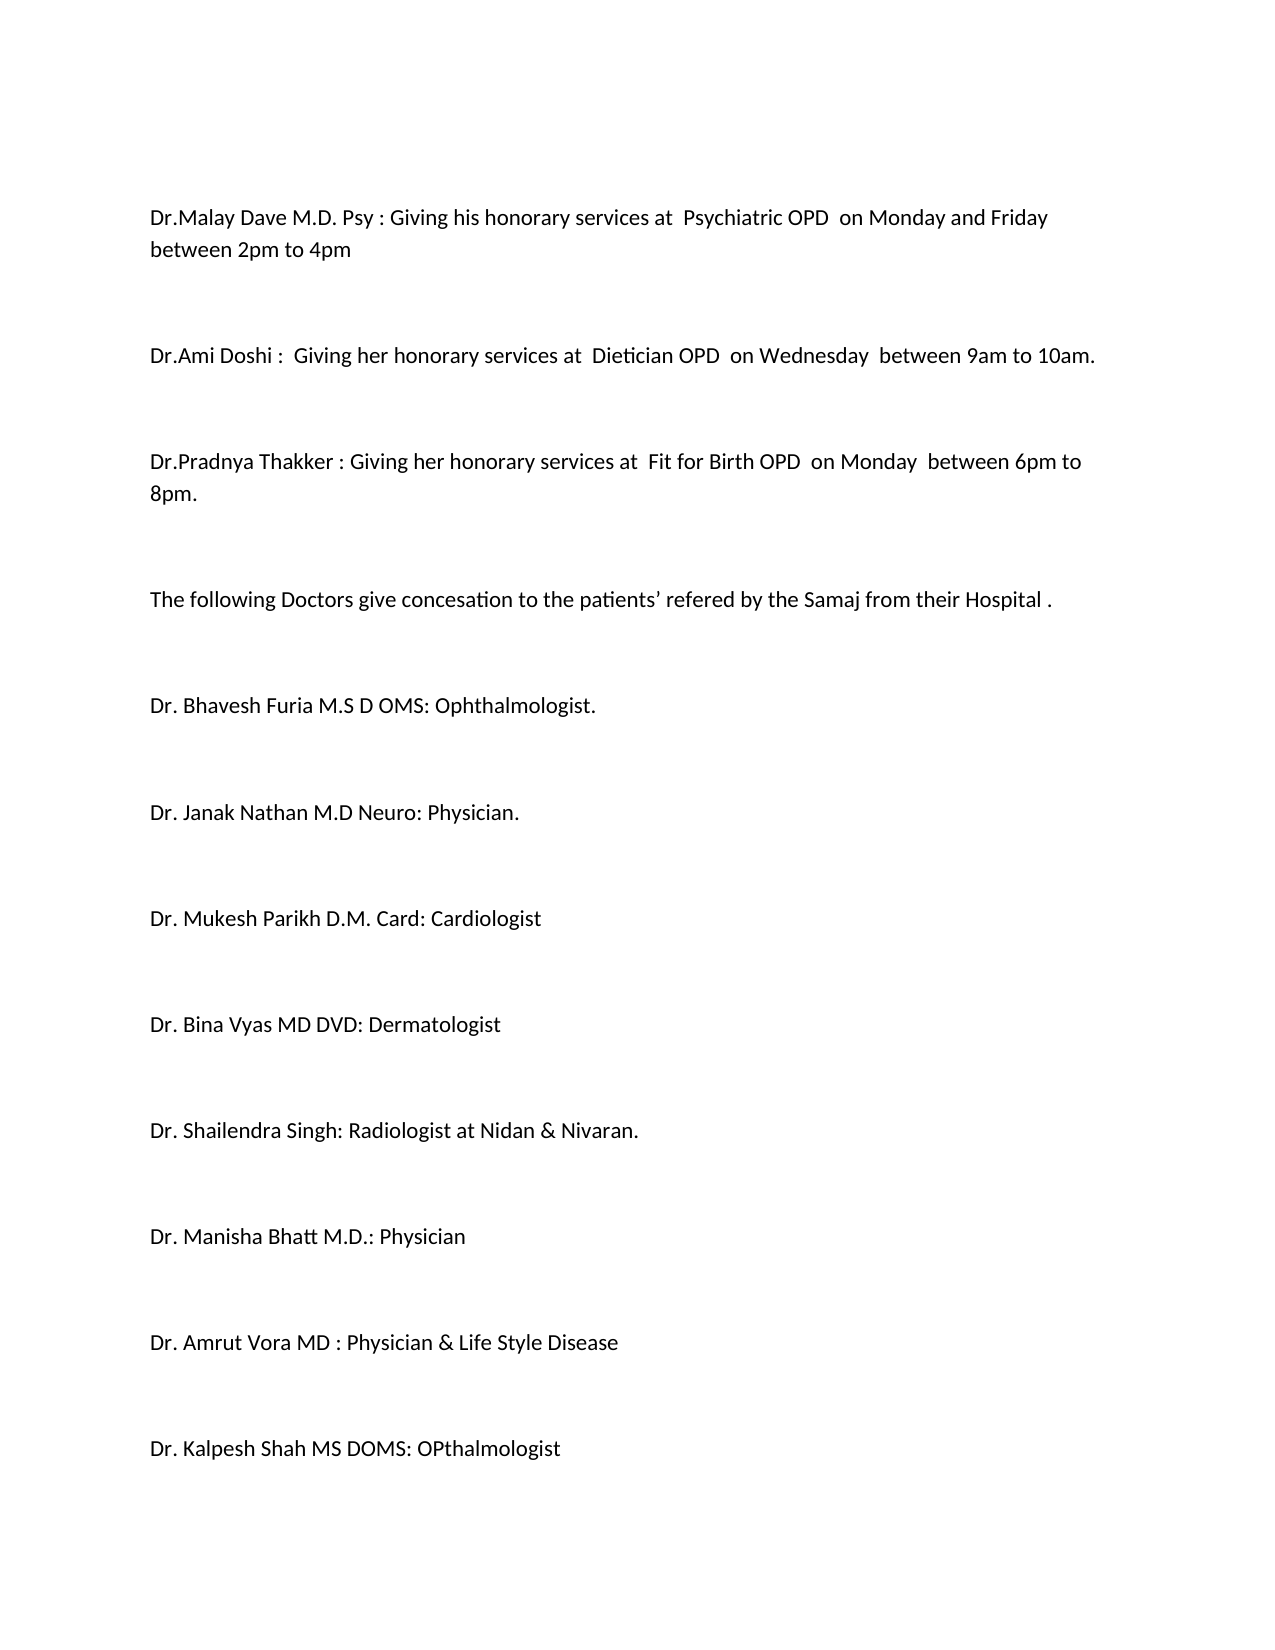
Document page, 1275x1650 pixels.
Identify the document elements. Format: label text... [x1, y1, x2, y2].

text Dr. Mukesh Parikh D.M. Card: Cardiologist [150, 904, 1125, 932]
text Dr. Bhavesh Furia M.S D OMS: Ophthalmologist. [150, 692, 1125, 719]
text Dr. Amrut Vora MD : Physician & Life Style Disease [150, 1328, 1125, 1356]
text Dr.Pradnya Thakker : Giving her honorary services at Fit for Birth OPD on Monday between 6pm to 8pm. [150, 447, 1125, 507]
text Dr.Ami Doshi : Giving her honorary services at Dietician OPD on Wednesday between 9am to 10am. [150, 341, 1125, 369]
text Dr. Bina Vyas MD DVD: Dermatologist [150, 1010, 1125, 1038]
text The following Doctors give concesation to the patients’ refered by the Samaj from their Hospital . [150, 586, 1125, 613]
text Dr. Janak Nathan M.D Neuro: Physician. [150, 798, 1125, 826]
text Dr. Kalpesh Shah MS DOMS: OPthalmologist [150, 1434, 1125, 1462]
text Dr. Manisha Bhatt M.D.: Physician [150, 1222, 1125, 1250]
text Dr. Shailendra Singh: Radiologist at Nidan & Nivaran. [150, 1116, 1125, 1144]
text Dr.Malay Dave M.D. Psy : Giving his honorary services at Psychiatric OPD on Monday and Friday between 2pm to 4pm [150, 203, 1125, 263]
